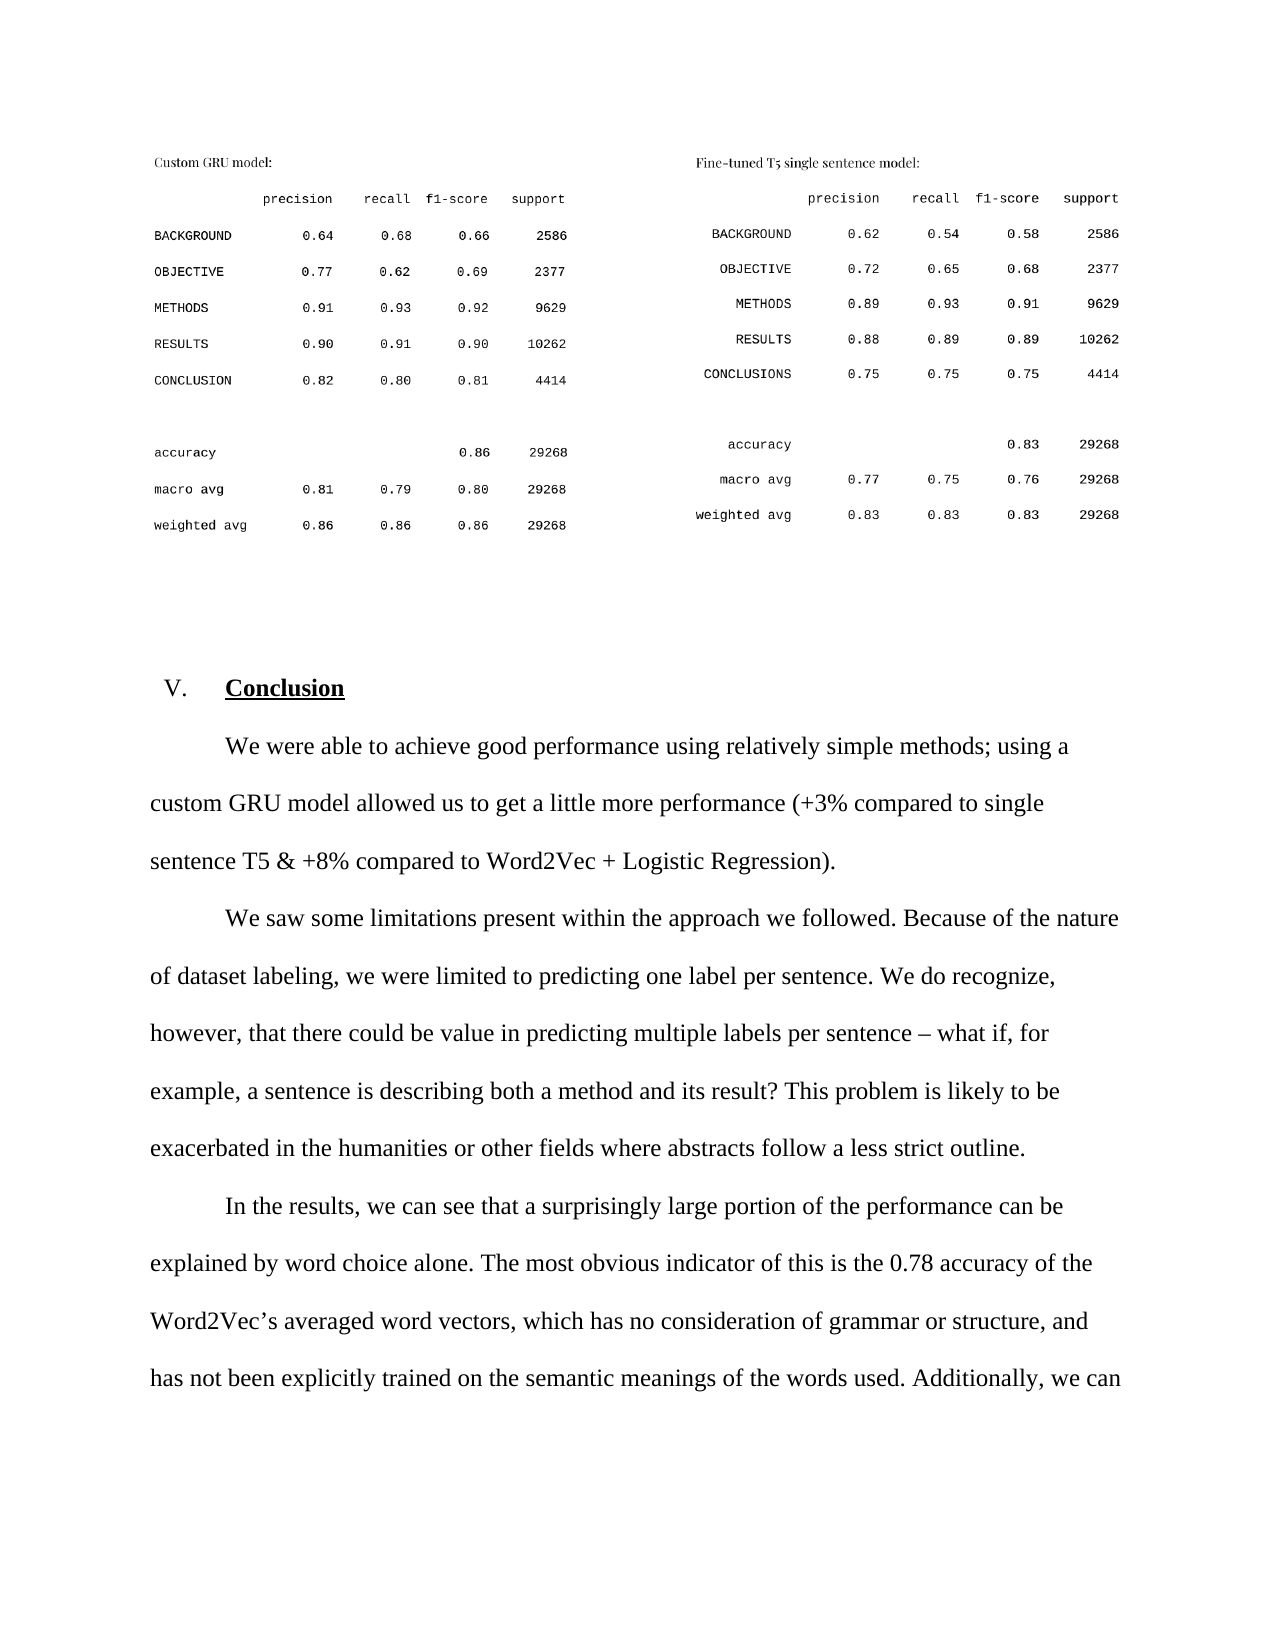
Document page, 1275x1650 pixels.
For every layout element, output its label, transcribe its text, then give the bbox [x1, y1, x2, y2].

text We saw some limitations present within the approach we followed. Because of the nature of dataset labeling, we were limited to predicting one label per sentence. We do recognize, however, that there could be value in predicting multiple labels per sentence – what if, for example, a sentence is describing both a method and its result? This problem is likely to be exacerbated in the humanities or other fields where abstracts follow a less strict outline. [150, 903, 1125, 1162]
picture [150, 150, 1125, 540]
text We were able to achieve good performance using relatively simple methods; using a custom GRU model allowed us to get a little more performance (+3% compared to single sentence T5 & +8% compared to Word2Vec + Logistic Regression). [150, 731, 1125, 875]
list Conclusion [187, 673, 1125, 702]
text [150, 1191, 1125, 1392]
